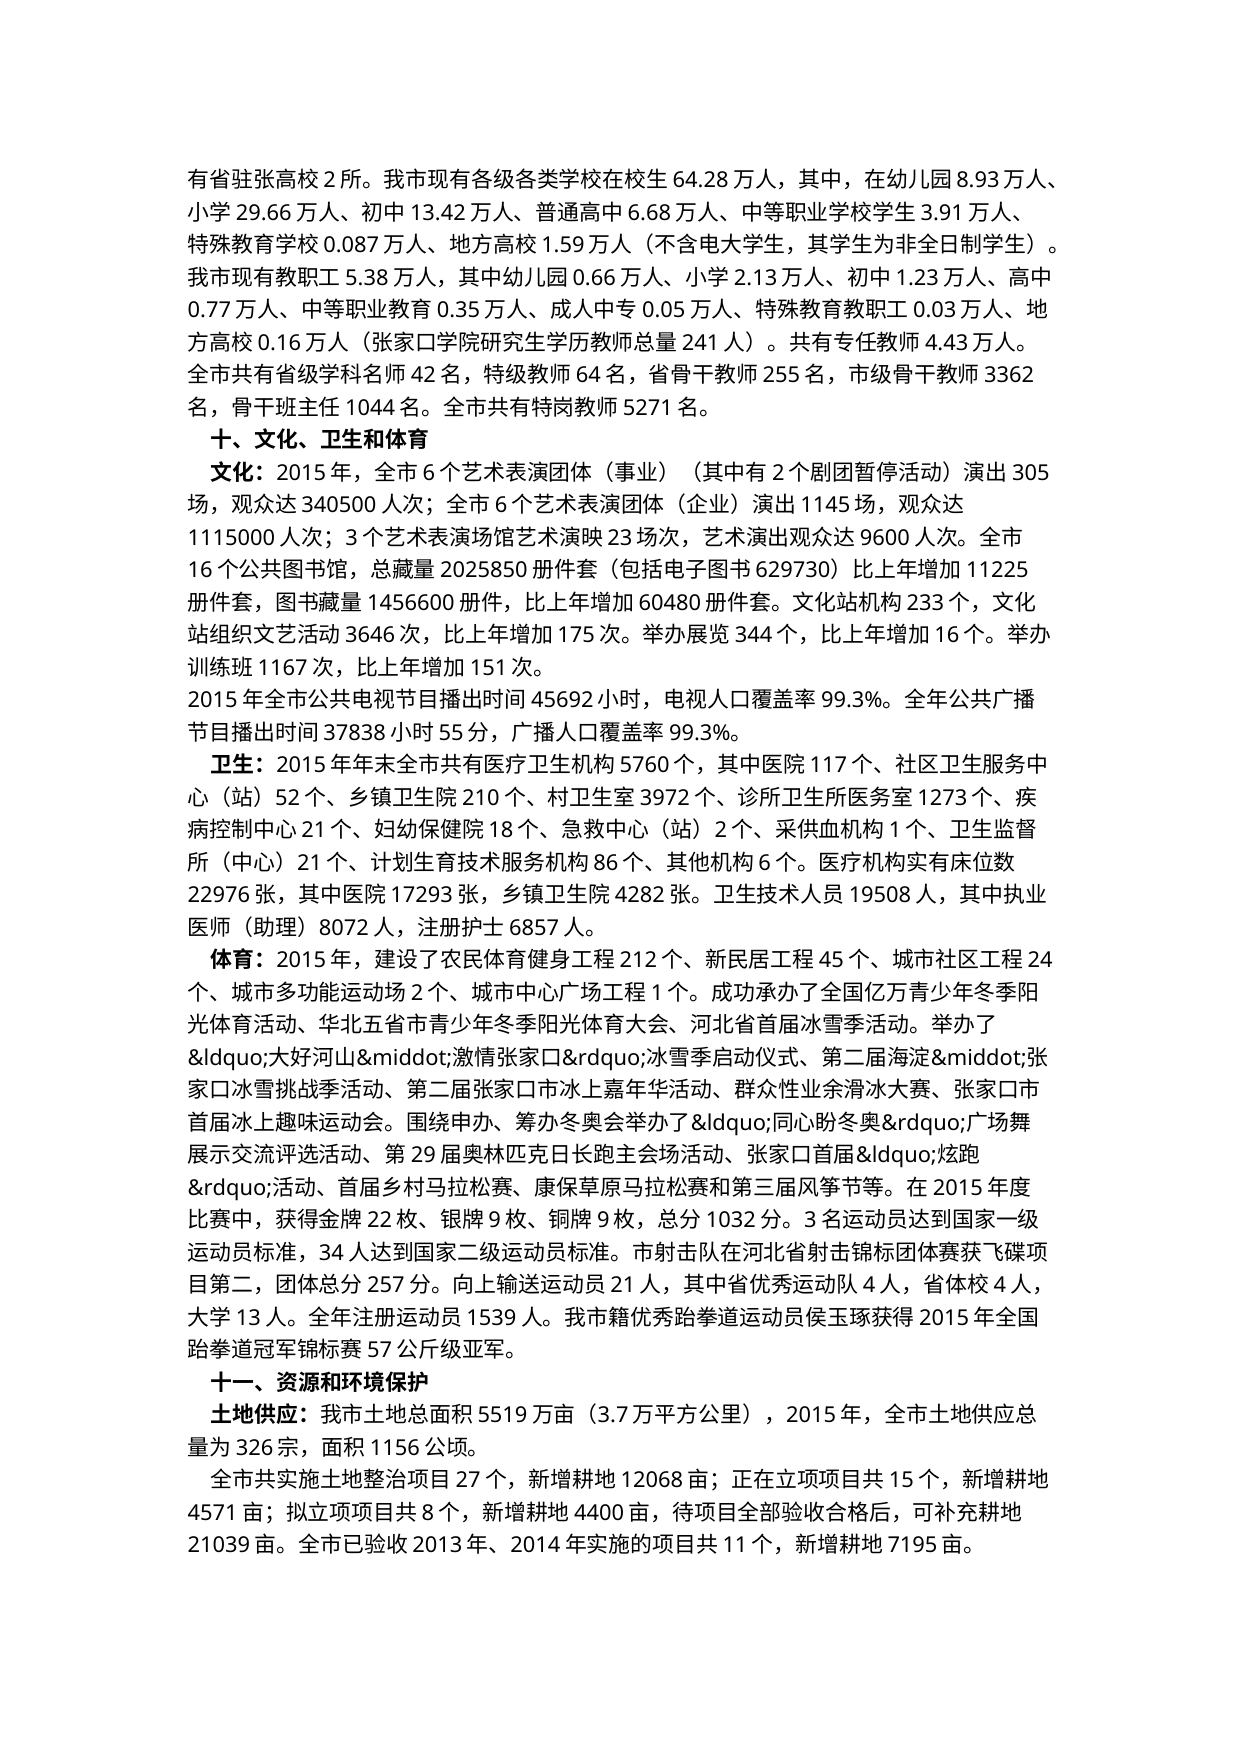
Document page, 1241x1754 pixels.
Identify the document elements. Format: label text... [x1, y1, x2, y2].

text 文化：2015年，全市6个艺术表演团体（事业）（其中有2个剧团暂停活动）演出305场，观众达340500人次；全市6个艺术表演团体（企业）演出1145场，观众达1115000人次；3个艺术表演场馆艺术演映23场次，艺术演出观众达9600人次。全市16个公共图书馆，总藏量2025850册件套（包括电子图书629730）比上年增加11225册件套，图书藏量1456600册件，比上年增加60480册件套。文化站机构233个，文化站组织文艺活动3646次，比上年增加175次。举办展览344个，比上年增加16个。举办训练班1167次，比上年增加151次。 [187, 454, 1053, 682]
text 2015年全市公共电视节目播出时间45692小时，电视人口覆盖率99.3%。全年公共广播节目播出时间37838小时55分，广播人口覆盖率99.3%。 [187, 682, 1053, 747]
text 体育：2015年，建设了农民体育健身工程212个、新民居工程45个、城市社区工程24个、城市多功能运动场2个、城市中心广场工程1个。成功承办了全国亿万青少年冬季阳光体育活动、华北五省市青少年冬季阳光体育大会、河北省首届冰雪季活动。举办了&ldquo;大好河山&middot;激情张家口&rdquo;冰雪季启动仪式、第二届海淀&middot;张家口冰雪挑战季活动、第二届张家口市冰上嘉年华活动、群众性业余滑冰大赛、张家口市首届冰上趣味运动会。围绕申办、筹办冬奥会举办了&ldquo;同心盼冬奥&rdquo;广场舞展示交流评选活动、第29届奥林匹克日长跑主会场活动、张家口首届&ldquo;炫跑&rdquo;活动、首届乡村马拉松赛、康保草原马拉松赛和第三届风筝节等。在2015年度比赛中，获得金牌22枚、银牌9枚、铜牌9枚，总分1032分。3名运动员达到国家一级运动员标准，34人达到国家二级运动员标准。市射击队在河北省射击锦标团体赛获飞碟项目第二，团体总分257分。向上输送运动员21人，其中省优秀运动队4人，省体校4人，大学13人。全年注册运动员1539人。我市籍优秀跆拳道运动员侯玉琢获得2015年全国跆拳道冠军锦标赛57公斤级亚军。 十一、资源和环境保护 [187, 942, 1053, 1397]
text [187, 162, 1053, 454]
text 卫生：2015年年末全市共有医疗卫生机构5760个，其中医院117个、社区卫生服务中心（站）52个、乡镇卫生院210个、村卫生室3972个、诊所卫生所医务室1273个、疾病控制中心21个、妇幼保健院18个、急救中心（站）2个、采供血机构1个、卫生监督所（中心）21个、计划生育技术服务机构86个、其他机构6个。医疗机构实有床位数22976张，其中医院17293张，乡镇卫生院4282张。卫生技术人员19508人，其中执业医师（助理）8072人，注册护士6857人。 [187, 747, 1053, 942]
text 全市共实施土地整治项目27个，新增耕地12068亩；正在立项项目共15个，新增耕地4571亩；拟立项项目共8个，新增耕地4400亩，待项目全部验收合格后，可补充耕地21039亩。全市已验收2013年、2014年实施的项目共11个，新增耕地7195亩。 [187, 1462, 1053, 1559]
text 土地供应：我市土地总面积5519万亩（3.7万平方公里），2015年，全市土地供应总量为326宗，面积1156公顷。 [187, 1397, 1053, 1462]
